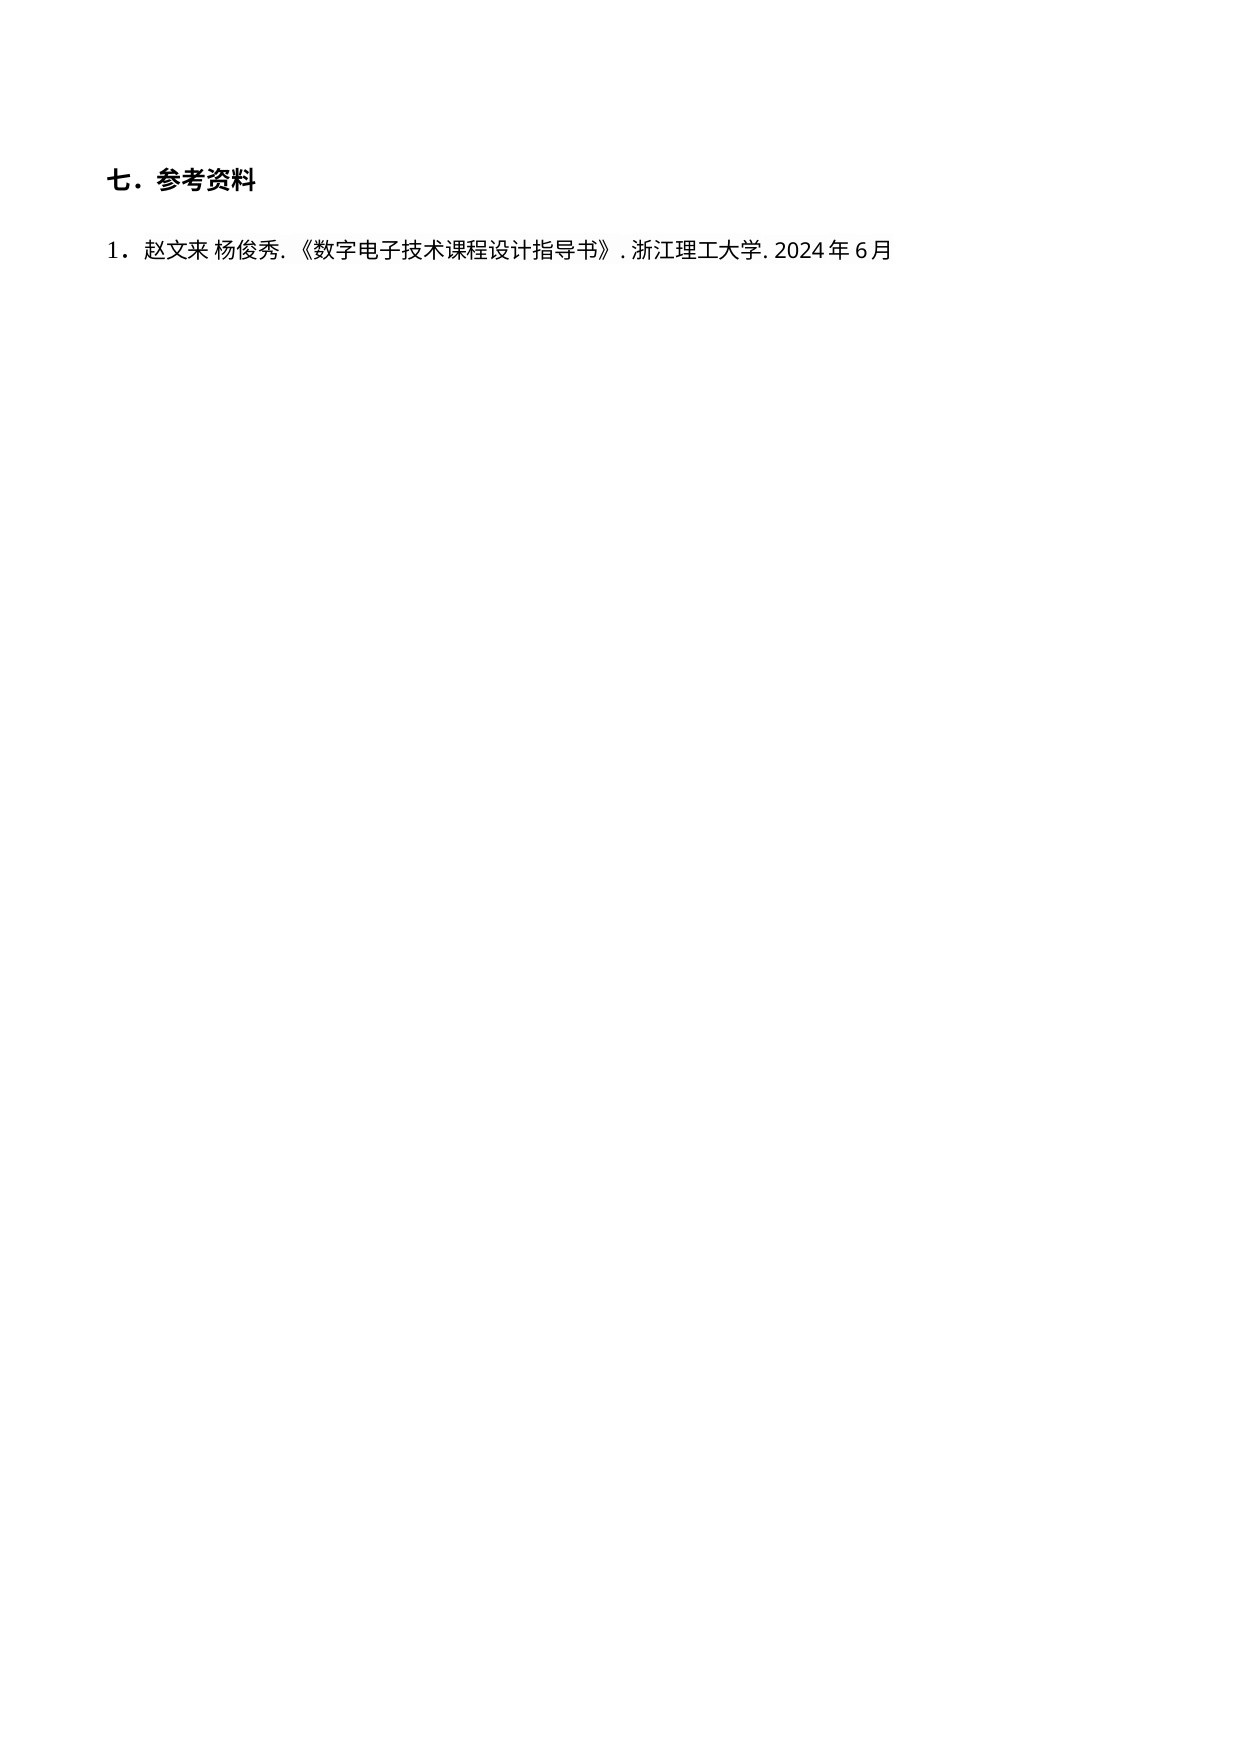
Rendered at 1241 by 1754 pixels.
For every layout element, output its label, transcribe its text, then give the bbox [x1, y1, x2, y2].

text 1．赵文来 杨俊秀. 《数字电子技术课程设计指导书》. 浙江理工大学. 2024年6月 [106, 215, 1134, 280]
text 七．参考资料 [106, 161, 1134, 197]
